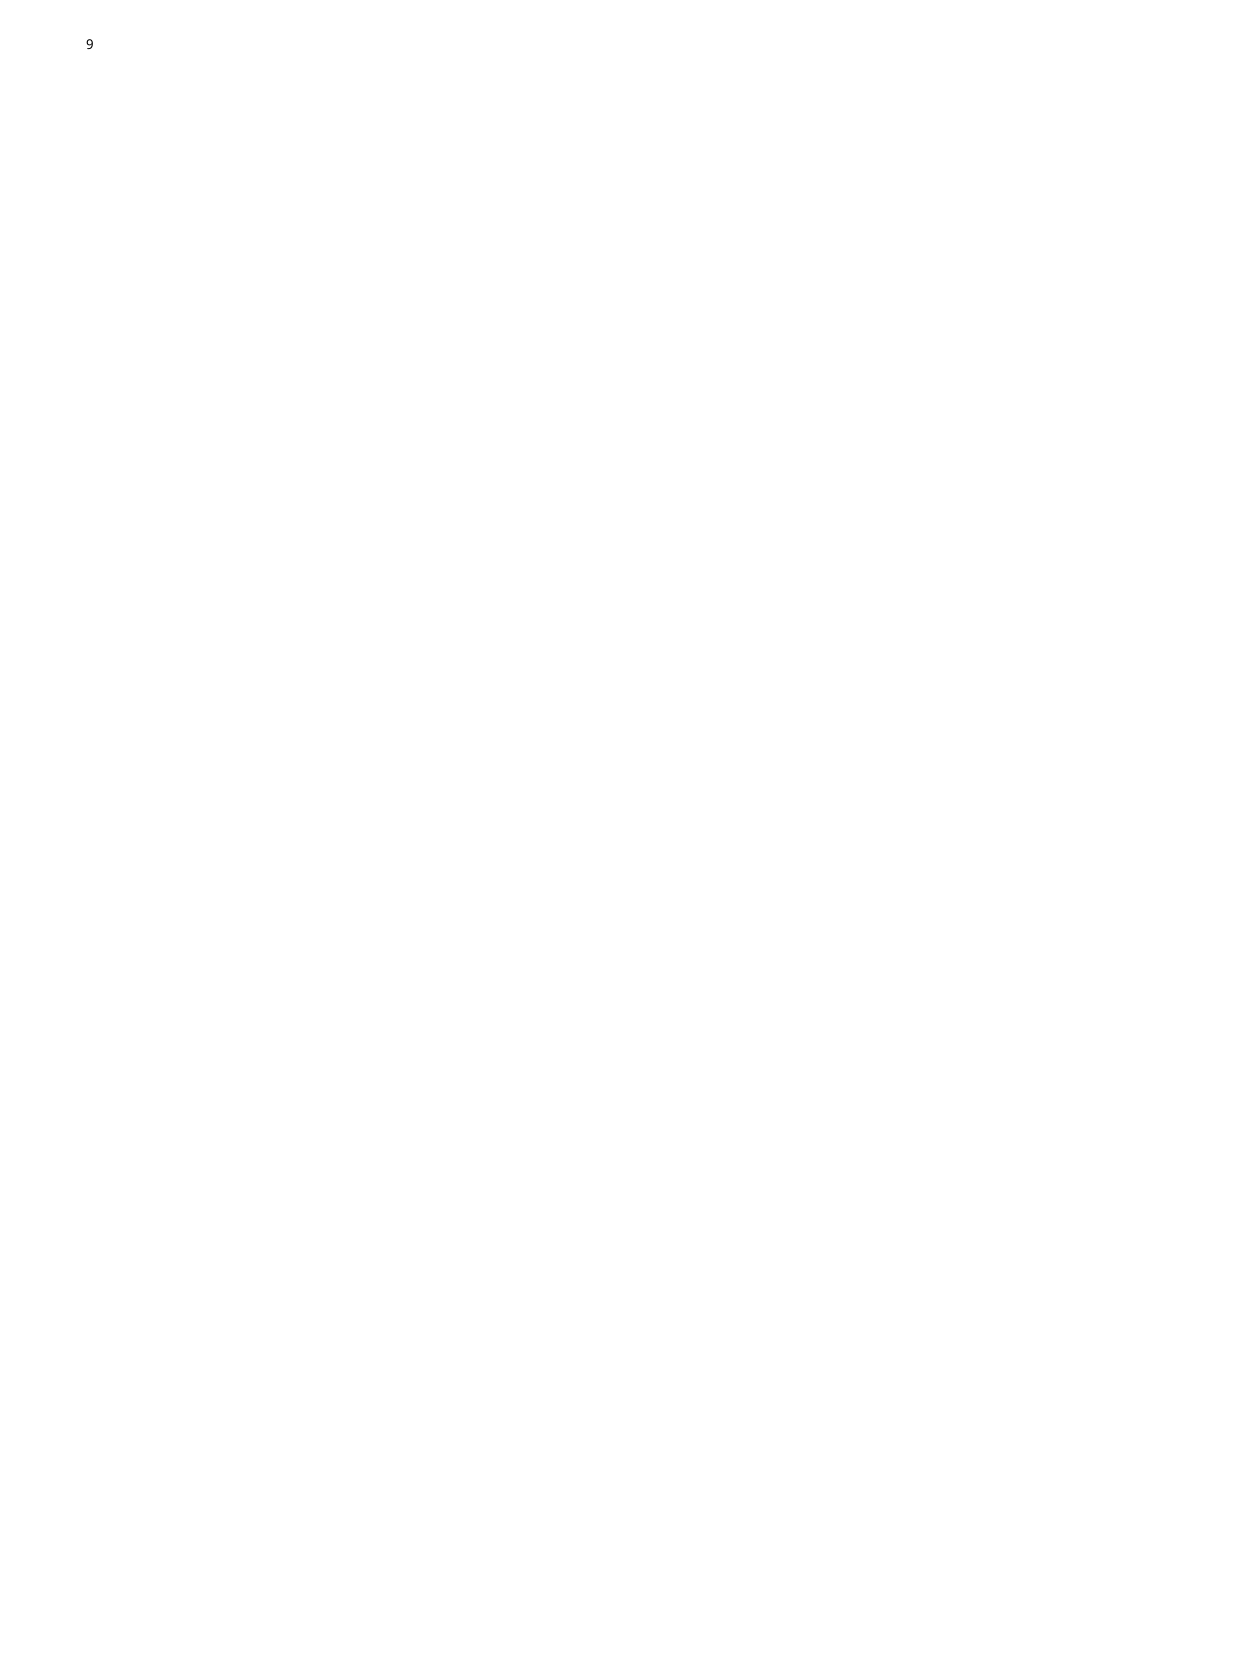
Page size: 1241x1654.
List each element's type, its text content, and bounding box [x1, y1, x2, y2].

text 9 [86, 36, 1164, 53]
